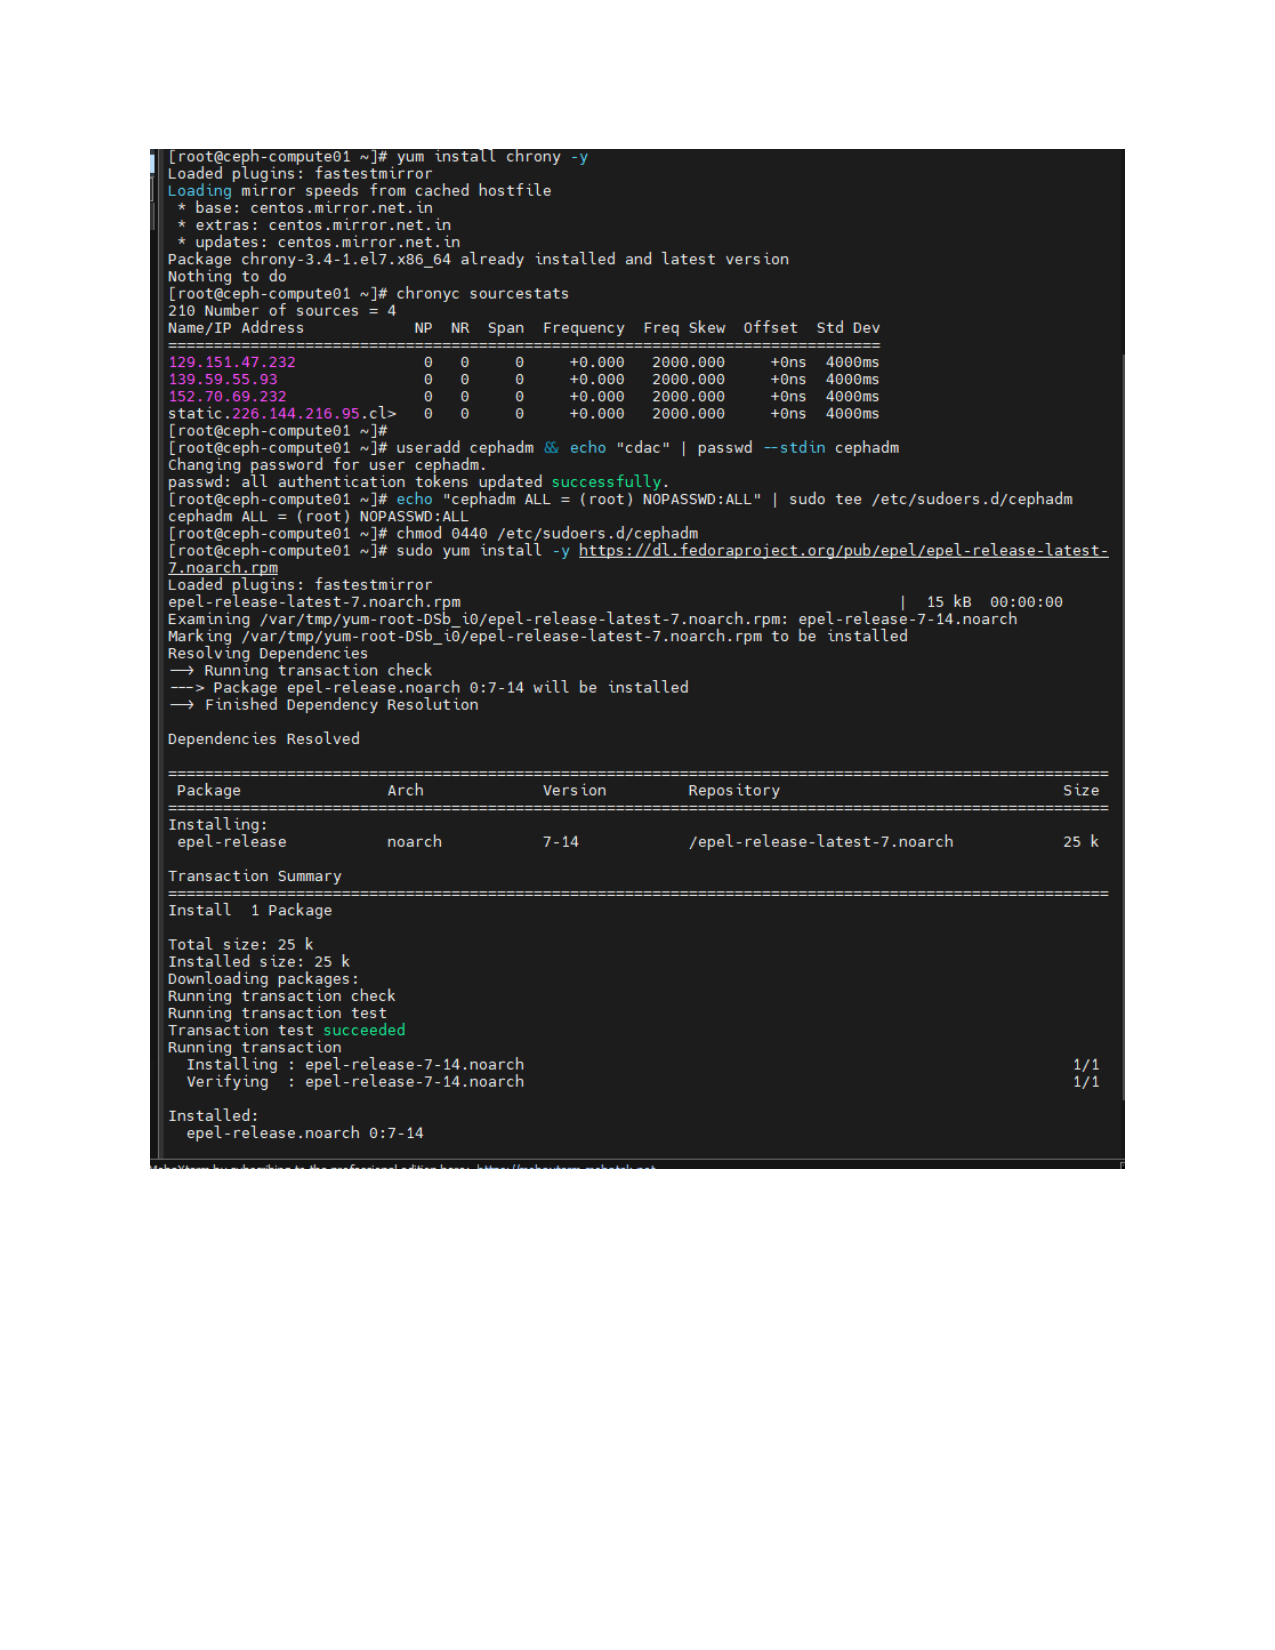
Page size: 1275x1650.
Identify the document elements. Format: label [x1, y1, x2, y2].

picture [150, 149, 1125, 1169]
